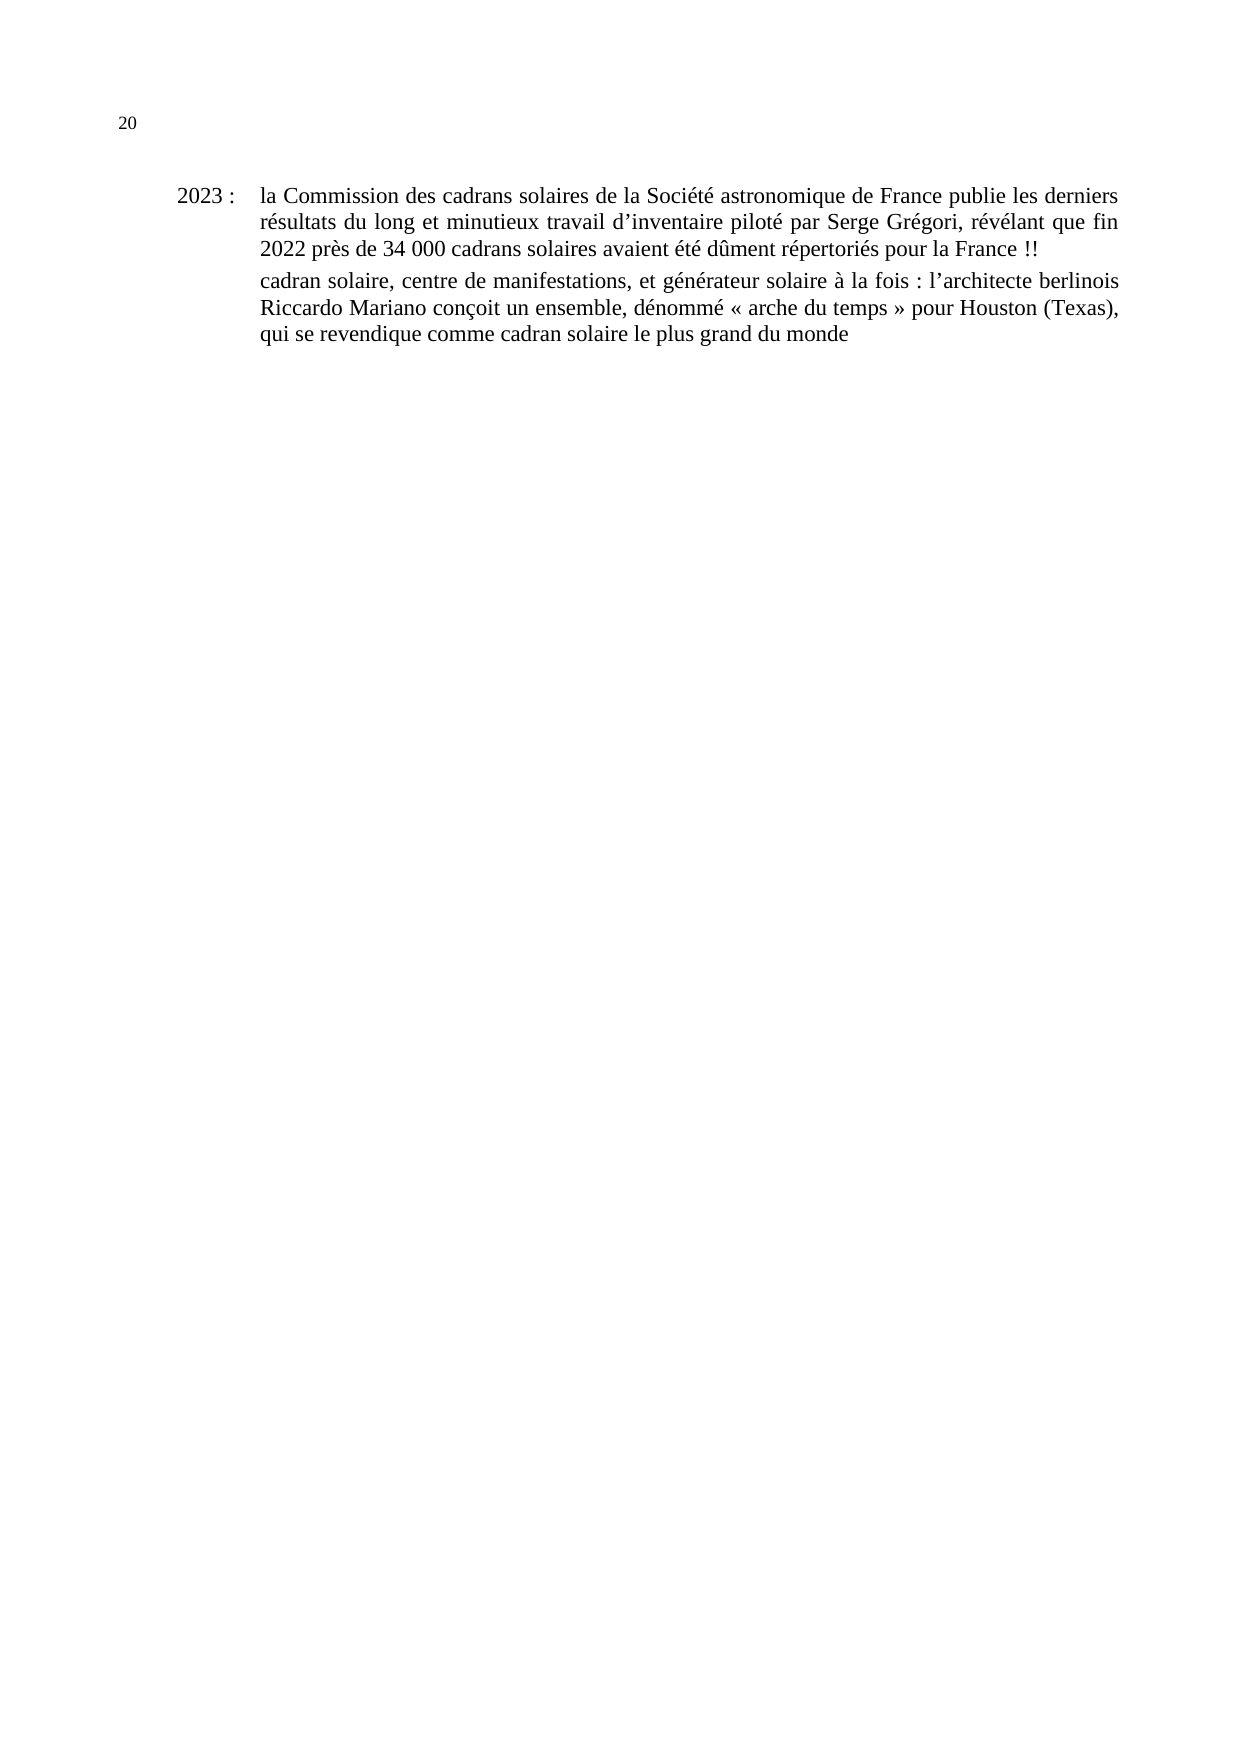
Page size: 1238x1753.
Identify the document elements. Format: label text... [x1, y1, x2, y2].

text cadran solaire, centre de manifestations, et générateur solaire à la fois : l’architecte berlinois Riccardo Mariano conçoit un ensemble, dénommé « arche du temps » pour Houston (Texas), qui se revendique comme cadran solaire le plus grand du monde [118, 267, 1119, 346]
text 2023 : la Commission des cadrans solaires de la Société astronomique de France publie les derniers résultats du long et minutieux travail d’inventaire piloté par Serge Grégori, révélant que fin 2022 près de 34 000 cadrans solaires avaient été dûment répertoriés pour la France !! [118, 182, 1119, 261]
